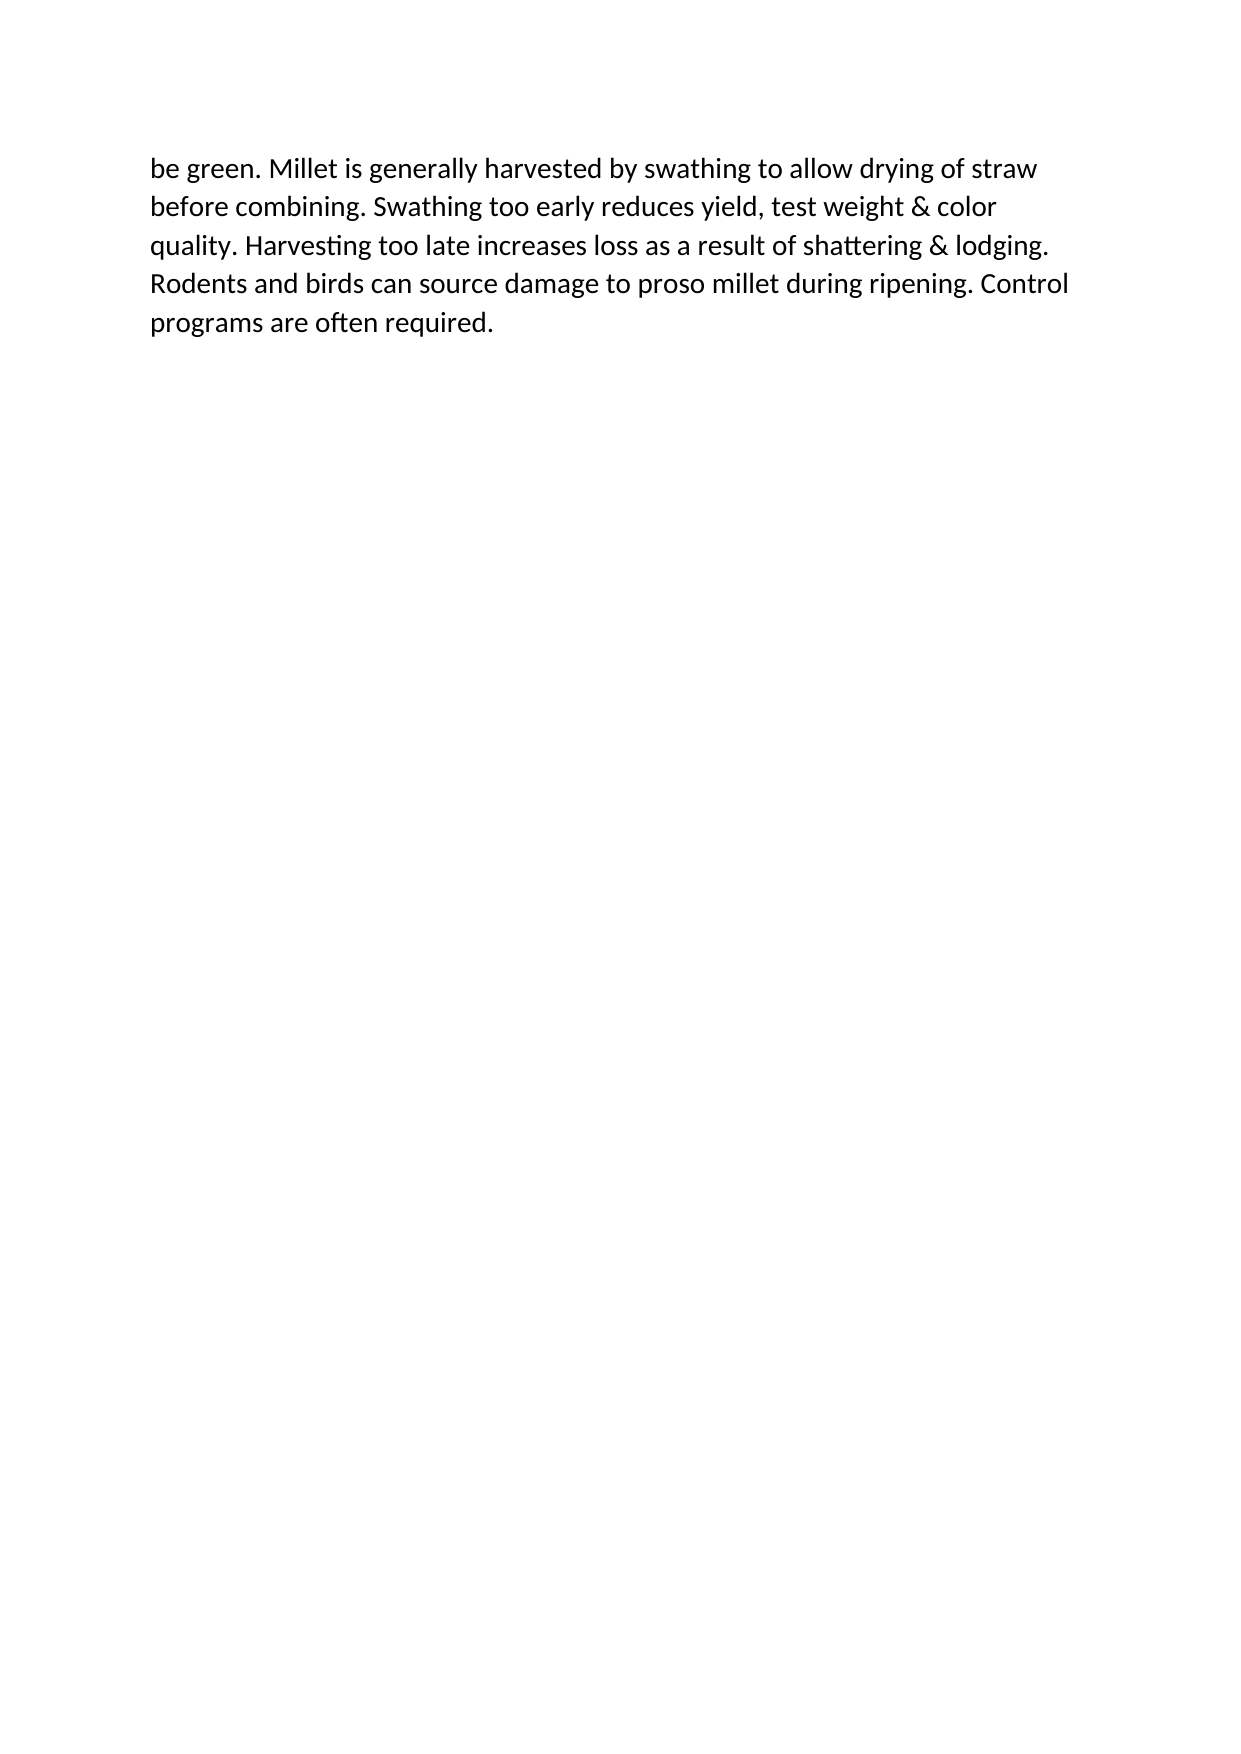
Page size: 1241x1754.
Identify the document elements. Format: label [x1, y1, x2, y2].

text [150, 150, 1090, 339]
